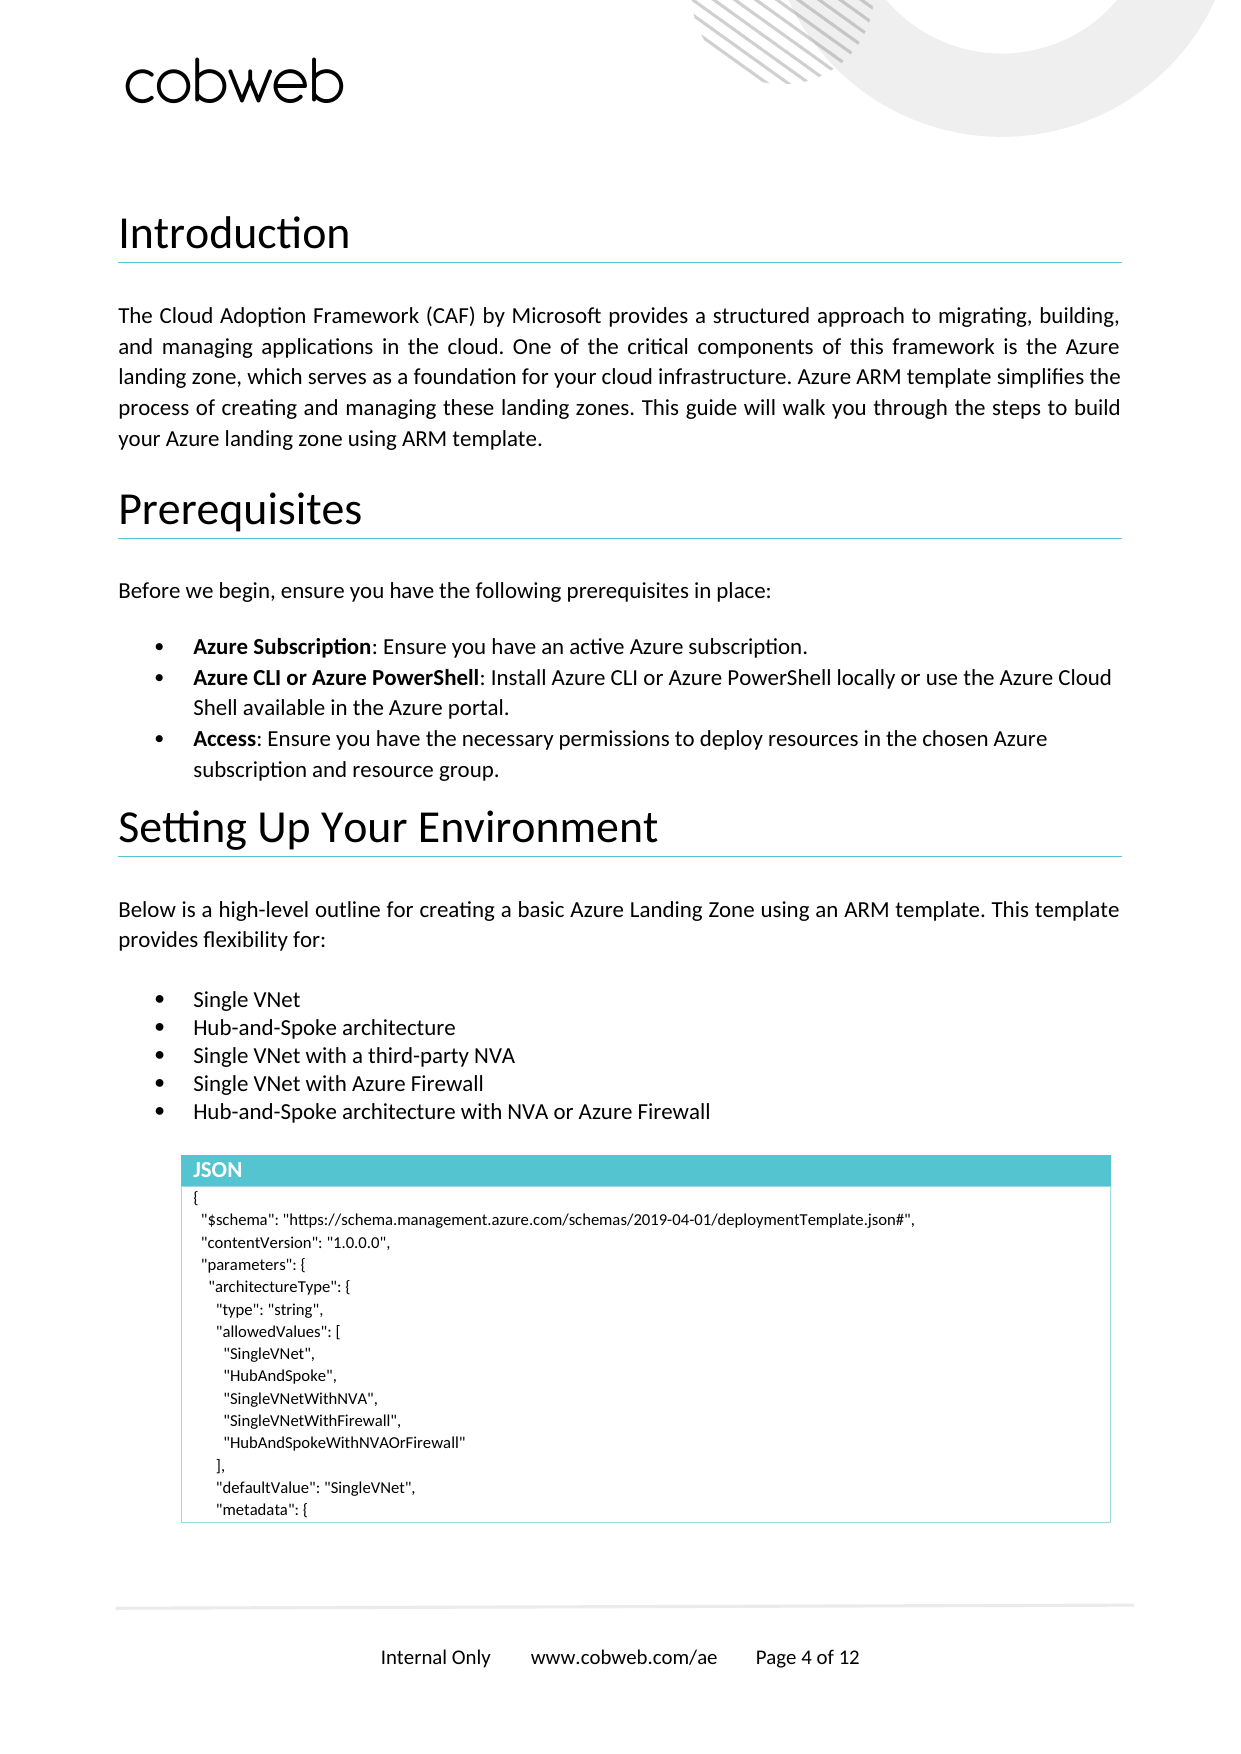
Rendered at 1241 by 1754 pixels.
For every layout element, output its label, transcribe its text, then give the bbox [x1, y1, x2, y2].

subtitle Setting Up Your Environment [118, 798, 1122, 856]
text Below is a high-level outline for creating a basic Azure Landing Zone using an ARM template. This template provides flexibility for: [118, 895, 1122, 953]
subtitle Introduction [118, 204, 1122, 262]
table_header JSON [182, 1156, 1110, 1186]
list Single VNet [156, 985, 1122, 1013]
list Single VNet with a third-party NVA [156, 1041, 1122, 1069]
text Before we begin, ensure you have the following prerequisites in place: [118, 576, 1122, 604]
list Azure CLI or Azure PowerShell: Install Azure CLI or Azure PowerShell locally or use the Azure Cloud Shell available in the Azure portal. [156, 663, 1122, 721]
subtitle Prerequisites [118, 480, 1122, 538]
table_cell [182, 1187, 1110, 1522]
picture [692, 0, 874, 84]
list Hub-and-Spoke architecture with NVA or Azure Firewall [156, 1097, 1122, 1125]
list Access: Ensure you have the necessary permissions to deploy resources in the chosen Azure subscription and resource group. [156, 724, 1122, 783]
list Azure Subscription: Ensure you have an active Azure subscription. [156, 632, 1122, 660]
list Single VNet with Azure Firewall [156, 1069, 1122, 1097]
text The Cloud Adoption Framework (CAF) by Microsoft provides a structured approach to migrating, building, and managing applications in the cloud. One of the critical components of this framework is the Azure landing zone, which serves as a foundation for your cloud infrastructure. Azure ARM template simplifies the process of creating and managing these landing zones. This guide will walk you through the steps to build your Azure landing zone using ARM template. [118, 301, 1122, 452]
list Hub-and-Spoke architecture [156, 1013, 1122, 1041]
picture [118, 50, 351, 111]
